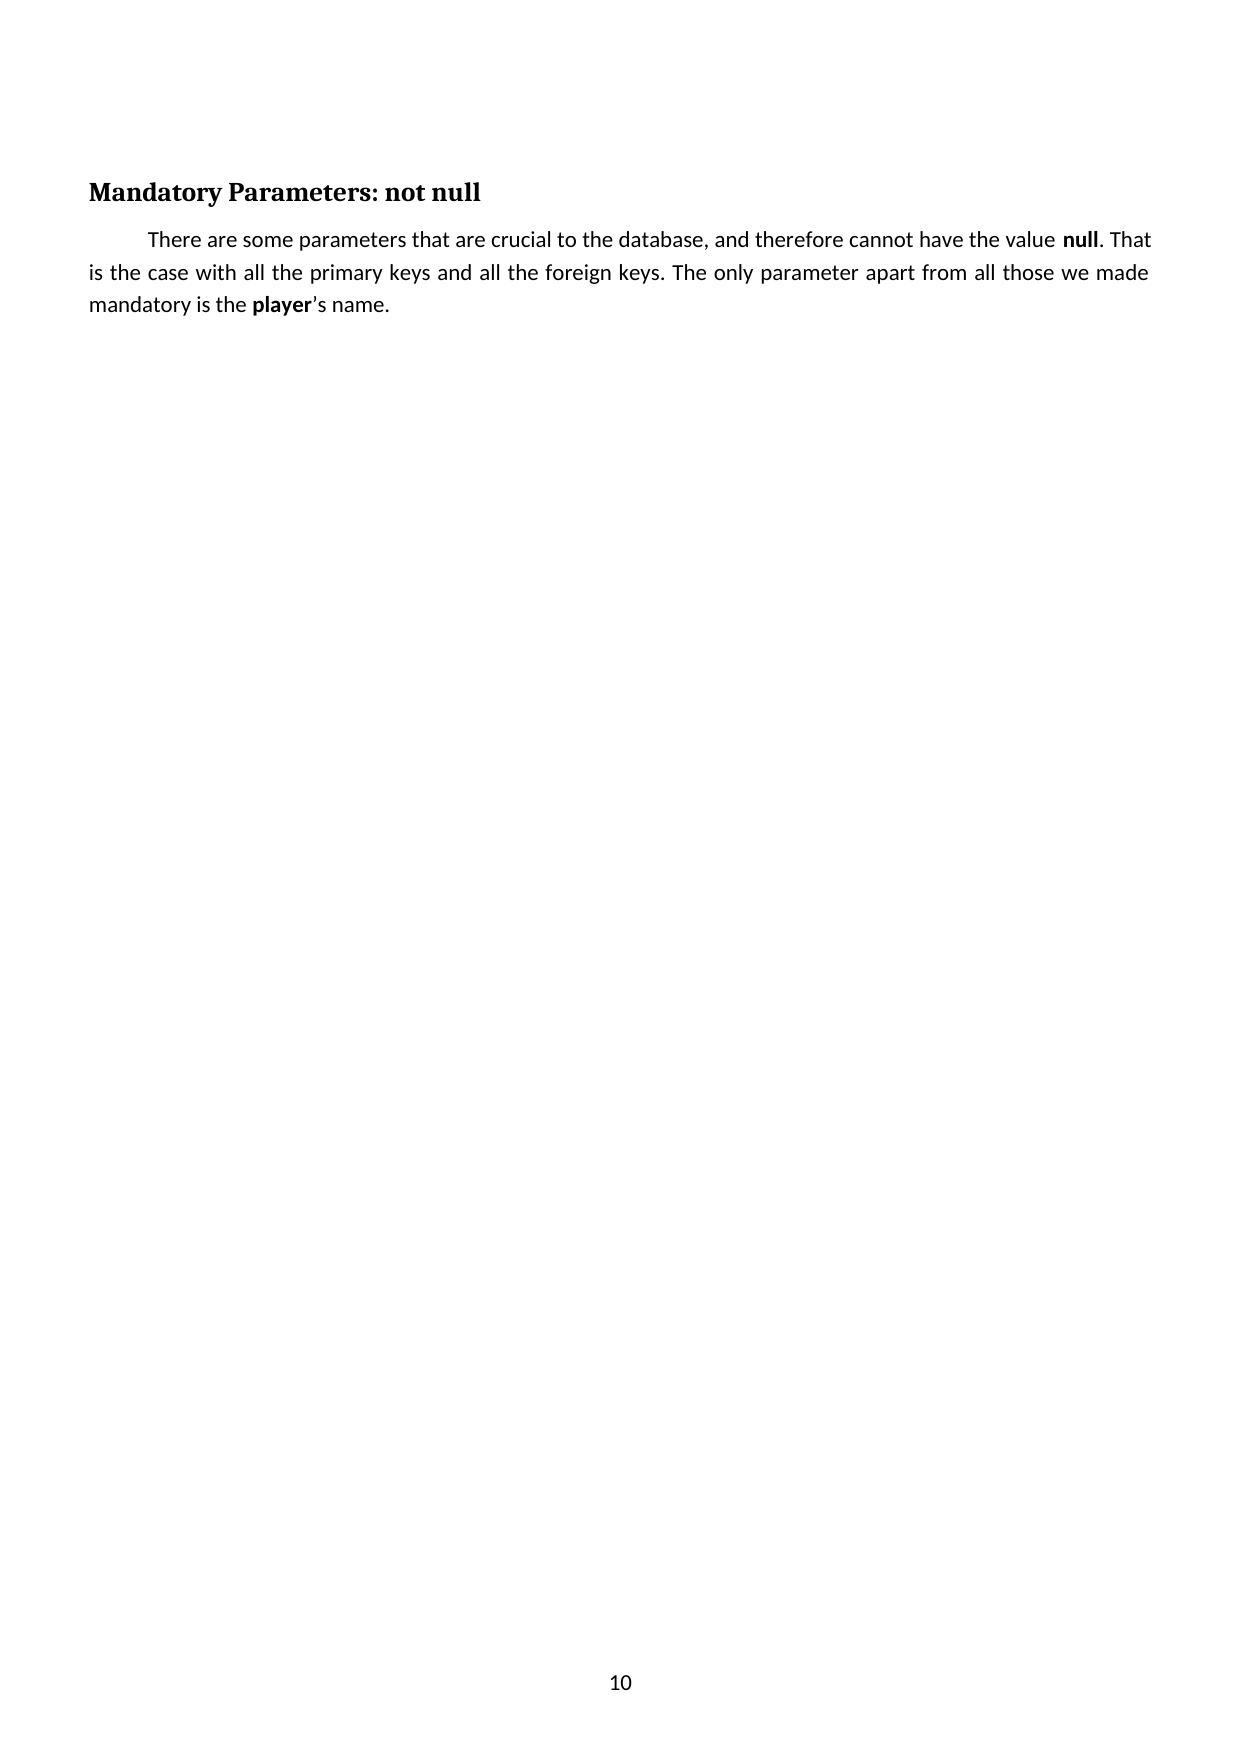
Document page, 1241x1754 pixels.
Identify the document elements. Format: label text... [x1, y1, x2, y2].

text There are some parameters that are crucial to the database, and therefore cannot have the value null. That is the case with all the primary keys and all the foreign keys. The only parameter apart from all those we made mandatory is the player’s name. [89, 225, 1152, 318]
text Mandatory Parameters: not null [89, 177, 1152, 208]
